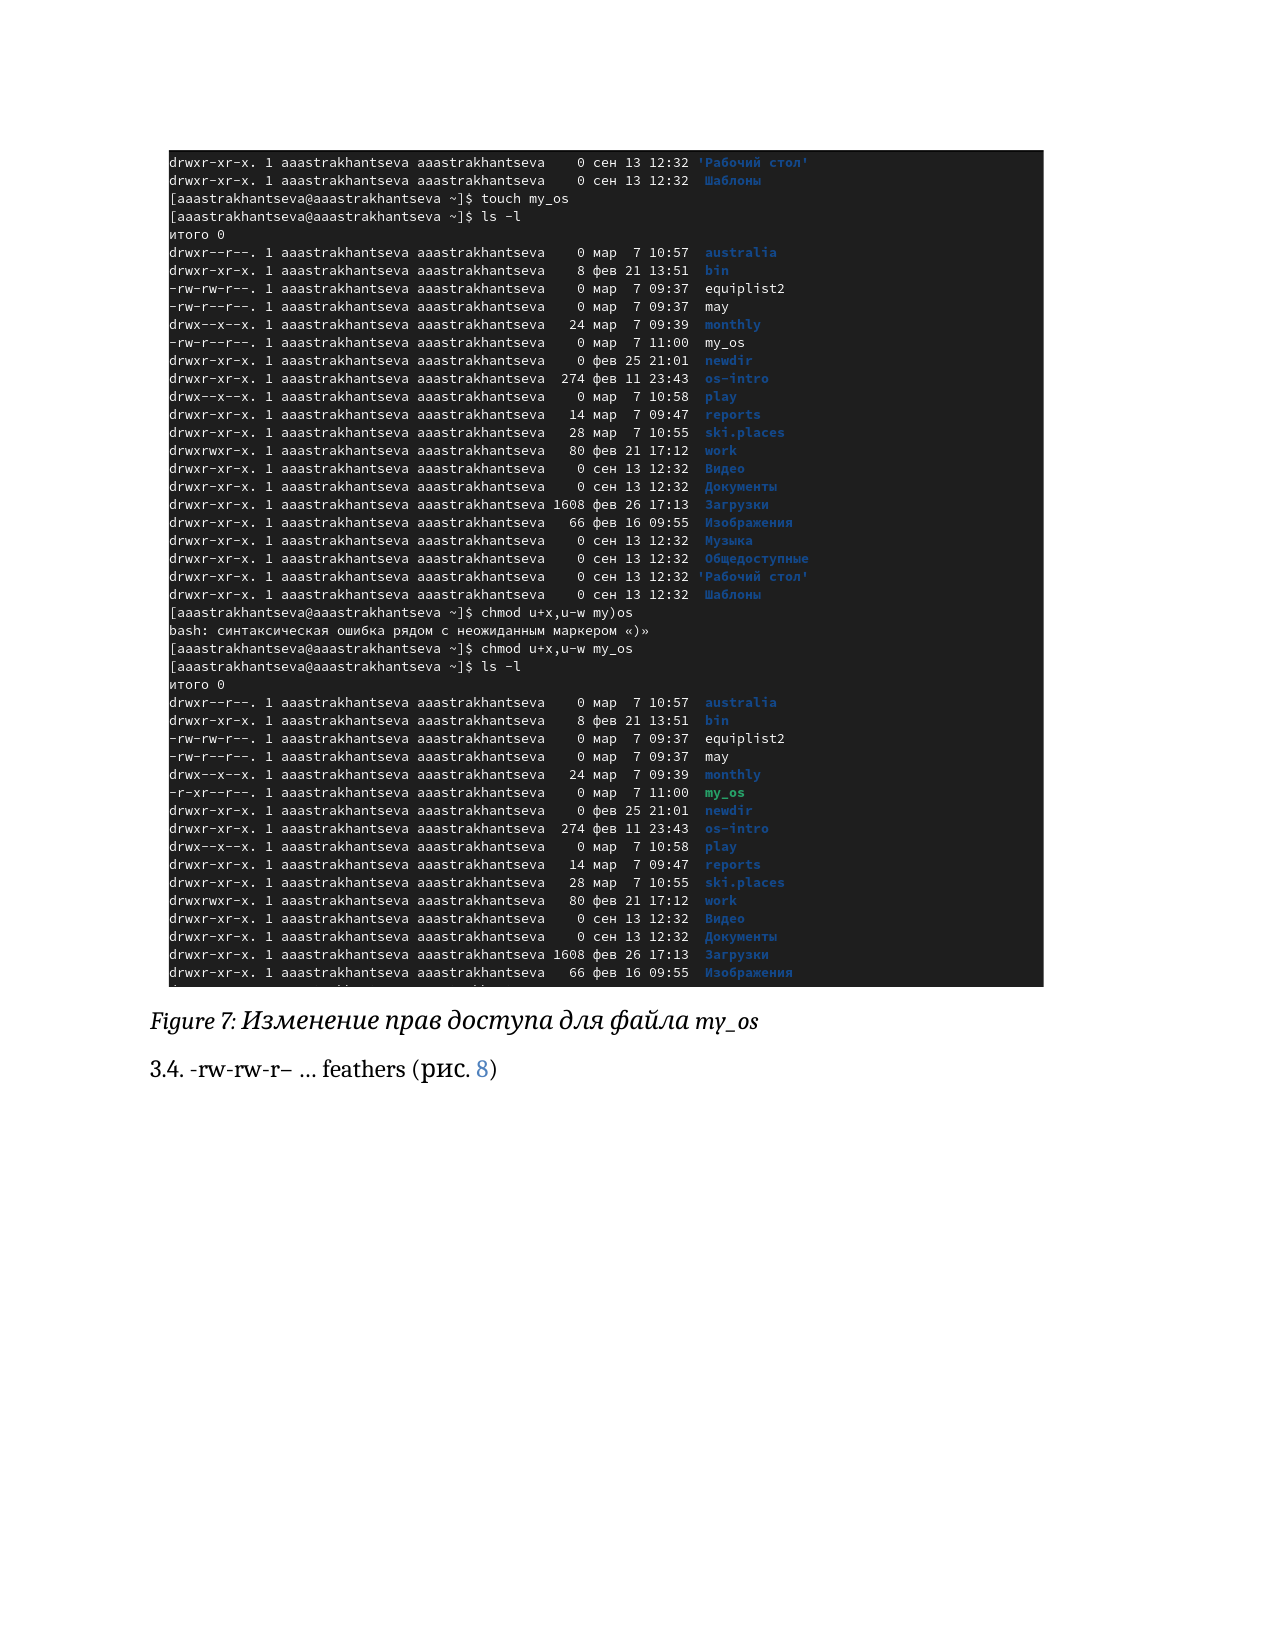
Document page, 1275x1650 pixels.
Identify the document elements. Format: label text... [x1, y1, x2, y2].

picture [168, 150, 1044, 987]
text 3.4. -rw-rw-r– … feathers (рис. 8) [150, 1054, 1125, 1083]
text Figure 7: Изменение прав доступа для файла my_os [150, 1007, 1125, 1036]
